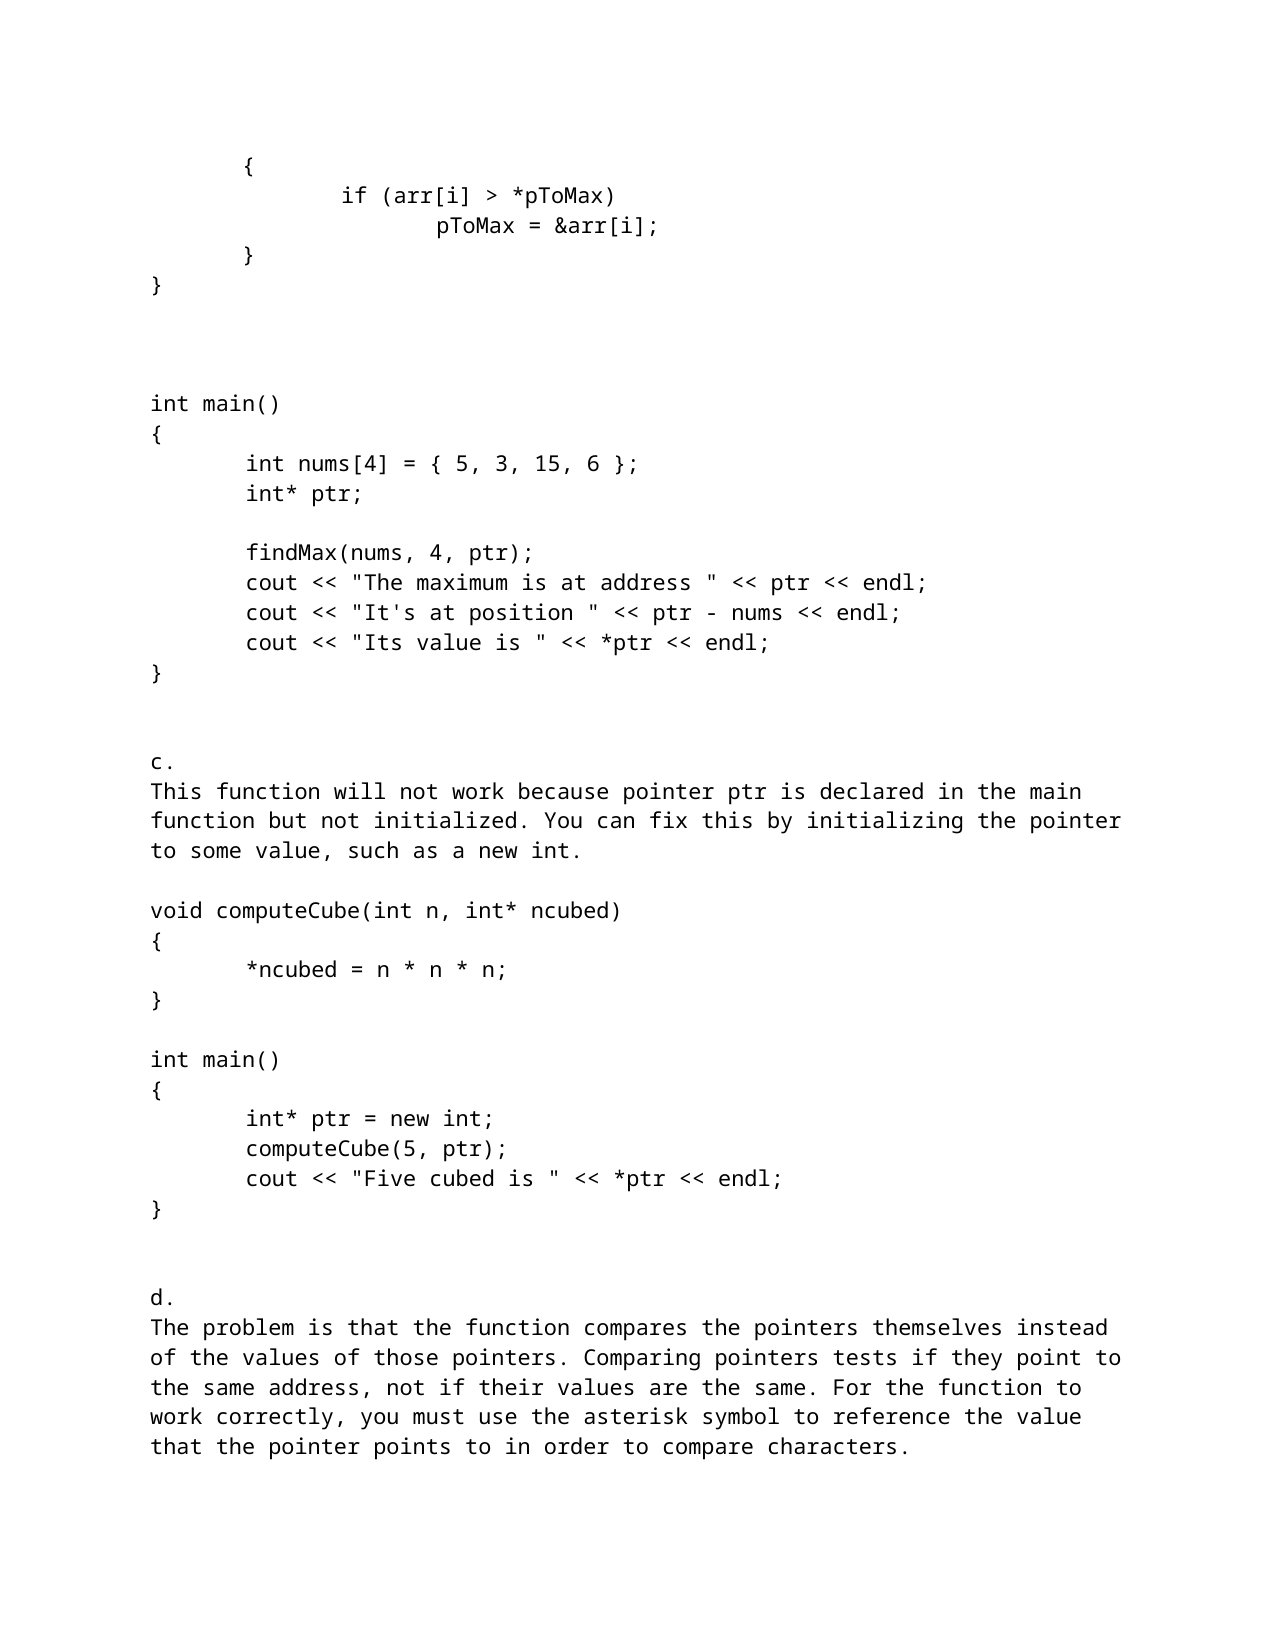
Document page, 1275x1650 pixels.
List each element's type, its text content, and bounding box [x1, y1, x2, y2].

text if (arr[i] > *pToMax) [150, 180, 1125, 209]
text cout << "The maximum is at address " << ptr << endl; [150, 567, 1125, 597]
text c. [150, 746, 1125, 776]
text { [150, 150, 1125, 180]
text *ncubed = n * n * n; [150, 954, 1125, 984]
text } [150, 269, 1125, 299]
text int* ptr = new int; [150, 1103, 1125, 1133]
text computeCube(5, ptr); [150, 1133, 1125, 1163]
text int* ptr; [150, 478, 1125, 507]
text int main() [150, 388, 1125, 418]
text pToMax = &arr[i]; [150, 209, 1125, 239]
text { [150, 924, 1125, 954]
text This function will not work because pointer ptr is declared in the main function but not initialized. You can fix this by initializing the pointer to some value, such as a new int. [150, 776, 1125, 865]
text int main() [150, 1044, 1125, 1073]
text { [150, 1073, 1125, 1103]
text findMax(nums, 4, ptr); [150, 537, 1125, 567]
text cout << "Five cubed is " << *ptr << endl; [150, 1163, 1125, 1193]
text } [150, 239, 1125, 269]
text d. [150, 1282, 1125, 1312]
text } [150, 1193, 1125, 1222]
text } [150, 984, 1125, 1014]
text cout << "It's at position " << ptr - nums << endl; [150, 597, 1125, 627]
text cout << "Its value is " << *ptr << endl; [150, 627, 1125, 656]
text void computeCube(int n, int* ncubed) [150, 895, 1125, 924]
text int nums[4] = { 5, 3, 15, 6 }; [150, 448, 1125, 478]
text { [150, 418, 1125, 448]
text } [150, 656, 1125, 686]
text The problem is that the function compares the pointers themselves instead of the values of those pointers. Comparing pointers tests if they point to the same address, not if their values are the same. For the function to work correctly, you must use the asterisk symbol to reference the value that the pointer points to in order to compare characters. [150, 1312, 1125, 1461]
